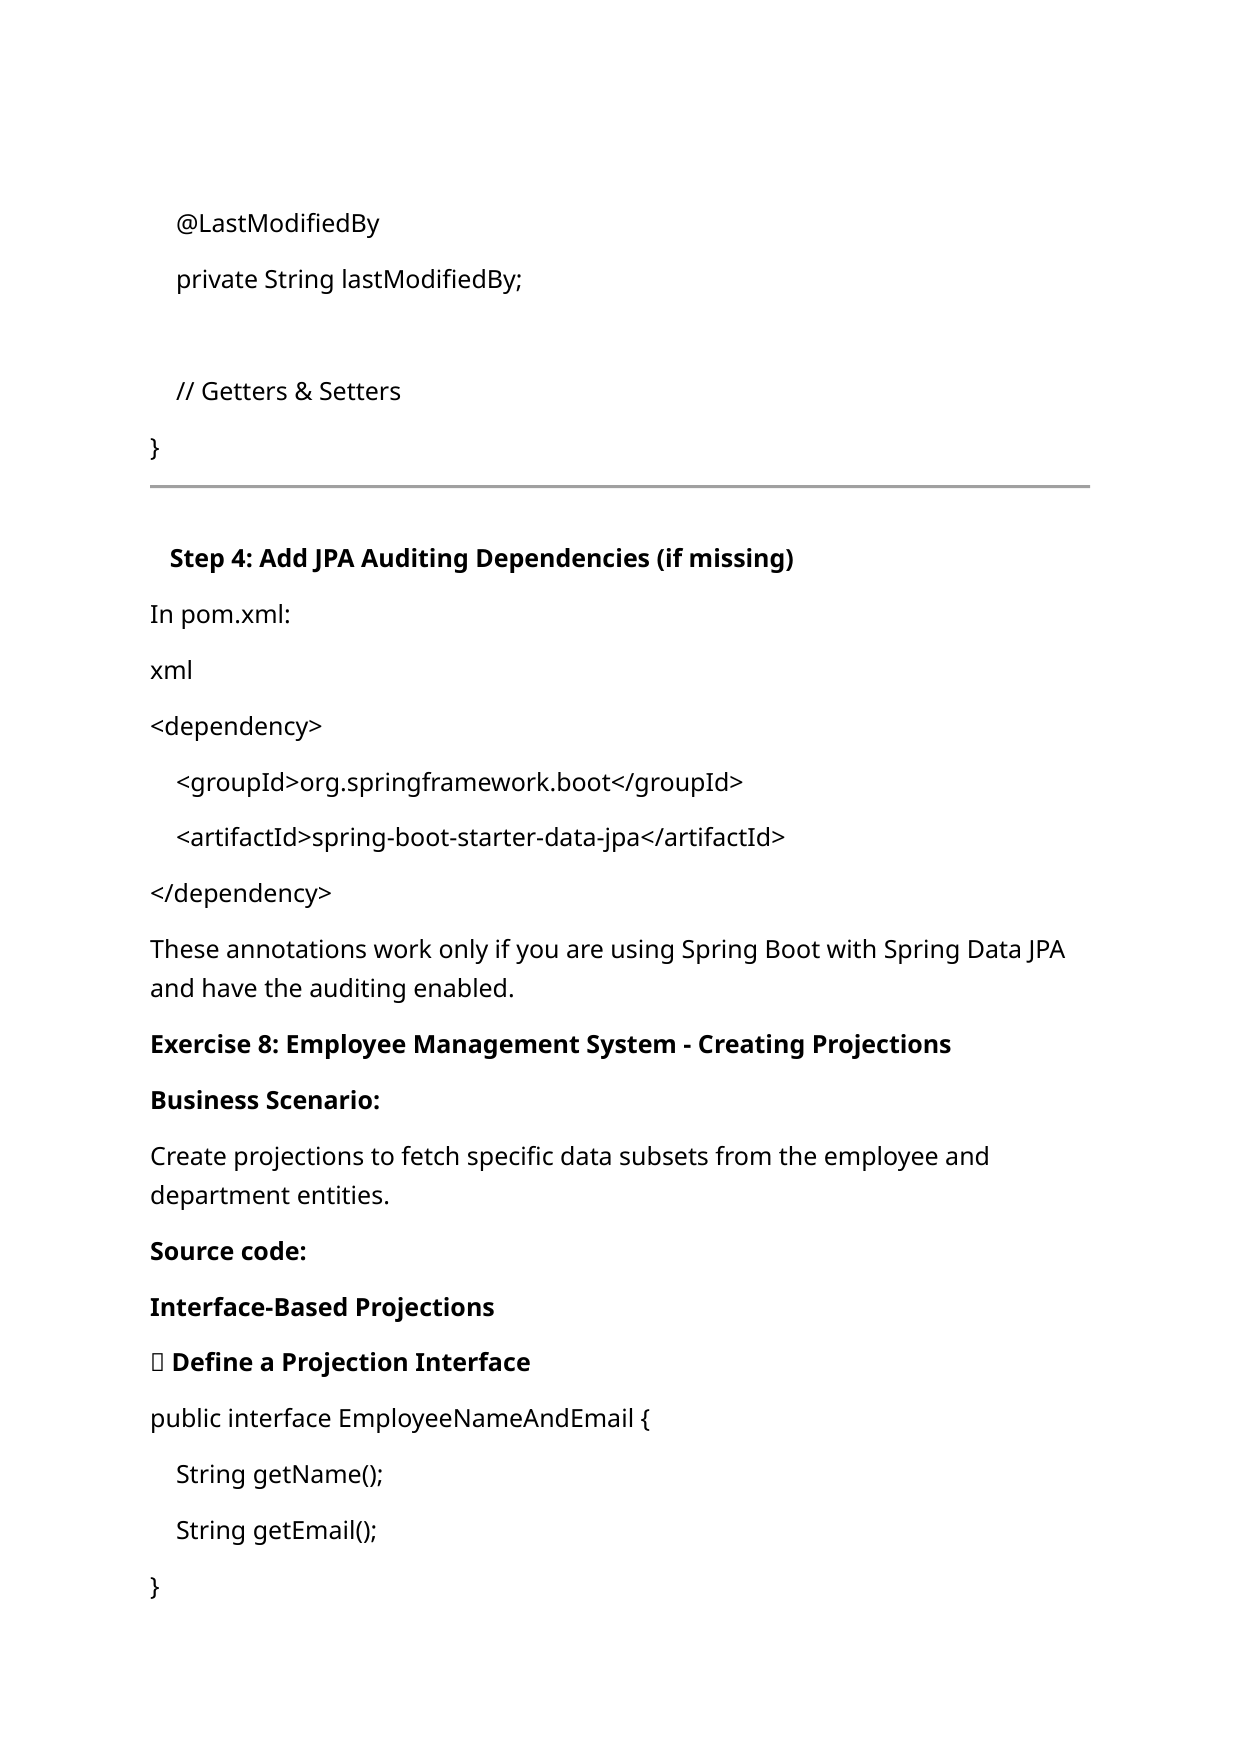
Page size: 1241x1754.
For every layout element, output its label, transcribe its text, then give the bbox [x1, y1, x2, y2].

text String getName(); [150, 1457, 1090, 1491]
text Source code: [150, 1233, 1090, 1267]
text xml [150, 652, 1090, 687]
text } [150, 1568, 1090, 1602]
text 🔹 Define a Projection Interface [150, 1345, 1090, 1379]
text } [150, 429, 1090, 463]
text In pom.xml: [150, 597, 1090, 631]
text These annotations work only if you are using Spring Boot with Spring Data JPA and have the auditing enabled. [150, 932, 1090, 1005]
text private String lastModifiedBy; [150, 262, 1090, 296]
text // Getters & Setters [150, 373, 1090, 407]
text @LastModifiedBy [150, 206, 1090, 240]
text public interface EmployeeNameAndEmail { [150, 1401, 1090, 1435]
text <groupId>org.springframework.boot</groupId> [150, 764, 1090, 798]
text String getEmail(); [150, 1512, 1090, 1547]
text Business Scenario: [150, 1082, 1090, 1117]
text <dependency> [150, 708, 1090, 742]
text </dependency> [150, 876, 1090, 910]
text <artifactId>spring-boot-starter-data-jpa</artifactId> [150, 820, 1090, 854]
text Step 4: Add JPA Auditing Dependencies (if missing) [150, 541, 1090, 575]
text Interface-Based Projections [150, 1289, 1090, 1323]
text Exercise 8: Employee Management System - Creating Projections [150, 1027, 1090, 1061]
text Create projections to fetch specific data subsets from the employee and department entities. [150, 1138, 1090, 1212]
